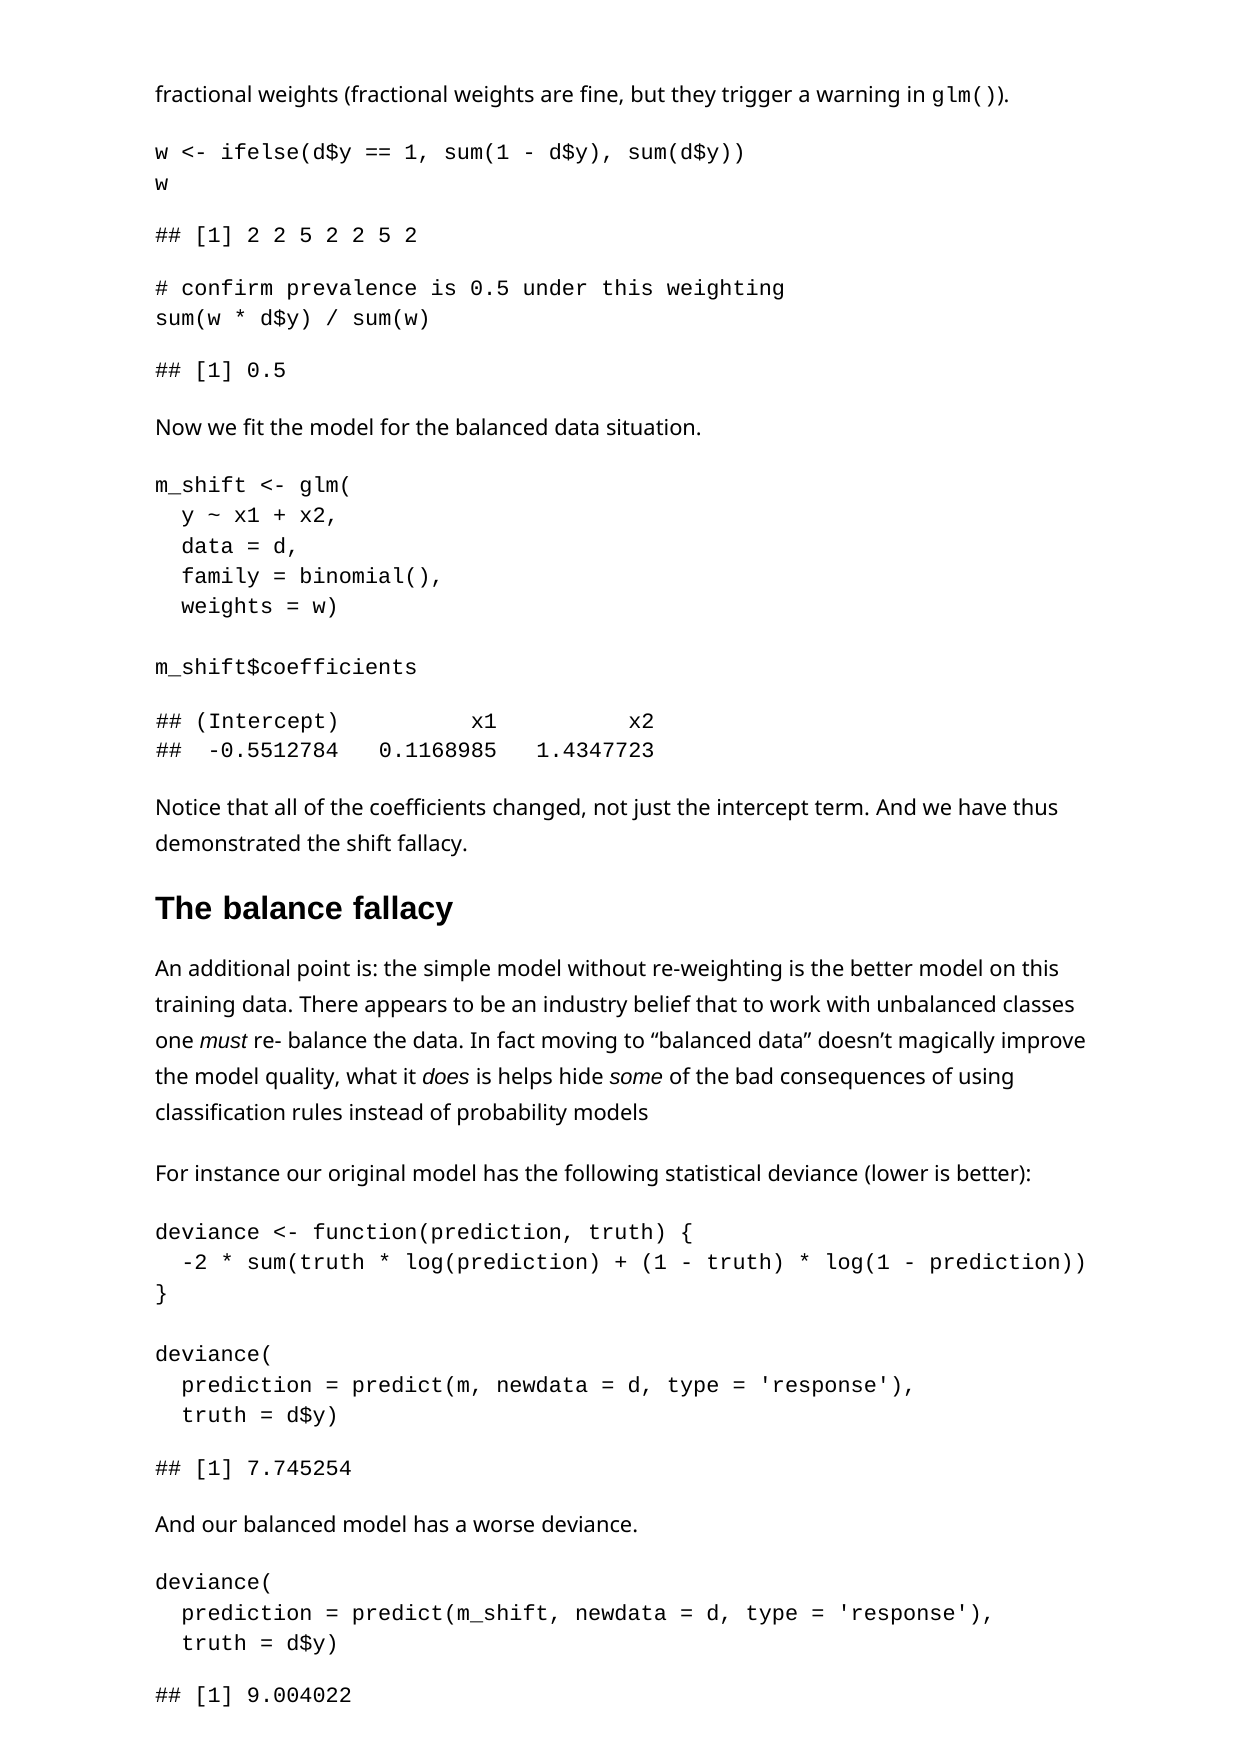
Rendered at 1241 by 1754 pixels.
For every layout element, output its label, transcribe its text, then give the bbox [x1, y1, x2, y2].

table_header ## (Intercept) [150, 709, 359, 736]
text ## [1] 9.004022 [155, 1684, 1098, 1709]
text Notice that all of the coefficients changed, not just the intercept term. And we have thus demonstrated the shift fallacy. [155, 792, 1098, 857]
text And our balanced model has a worse deviance. [155, 1509, 1098, 1539]
subtitle The balance fallacy [155, 889, 1098, 926]
text Now we fit the model for the balanced data situation. [155, 411, 1098, 441]
table_cell 1.4347723 [516, 736, 659, 764]
text w <- ifelse(d$y == 1, sum(1 - d$y), sum(d$y)) w [155, 142, 747, 197]
text fractional weights (fractional weights are fine, but they trigger a warning in glm()). [155, 79, 1098, 109]
text ## [1] 7.745254 [155, 1457, 1098, 1481]
text deviance( [155, 1571, 1098, 1596]
table_header x1 [359, 709, 516, 736]
text deviance( [155, 1343, 1098, 1368]
text ## [1] 2 2 5 2 2 5 2 [155, 224, 1098, 249]
text ## [1] 0.5 [155, 359, 1098, 384]
text deviance <- function(prediction, truth) { [155, 1221, 1098, 1246]
text # confirm prevalence is 0.5 under this weighting sum(w * d$y) / sum(w) [155, 277, 786, 332]
text -2 * sum(truth * log(prediction) + (1 - truth) * log(1 - prediction)) [181, 1251, 1098, 1276]
text For instance our original model has the following statistical deviance (lower is better): [155, 1158, 1098, 1188]
text m_shift$coefficients [155, 656, 1098, 681]
table_header x2 [516, 709, 659, 736]
text prediction = predict(m, newdata = d, type = 'response'), truth = d$y) [181, 1374, 977, 1429]
table_cell ## -0.5512784 [150, 736, 359, 764]
text family = binomial(), weights = w) [181, 565, 445, 620]
text } [155, 1282, 1098, 1307]
text m_shift <- glm( y ~ x1 + x2, data = d, [155, 474, 353, 559]
table_cell 0.1168985 [359, 736, 516, 764]
text prediction = predict(m_shift, newdata = d, type = 'response'), truth = d$y) [181, 1602, 1055, 1657]
text An additional point is: the simple model without re-weighting is the better model on this training data. There appears to be an industry belief that to work with unbalanced classes one must re- balance the data. In fact moving to “balanced data” doesn’t magically improve the model quality, what it does is helps hide some of the bad consequences of using classification rules instead of probability models [155, 953, 1098, 1127]
